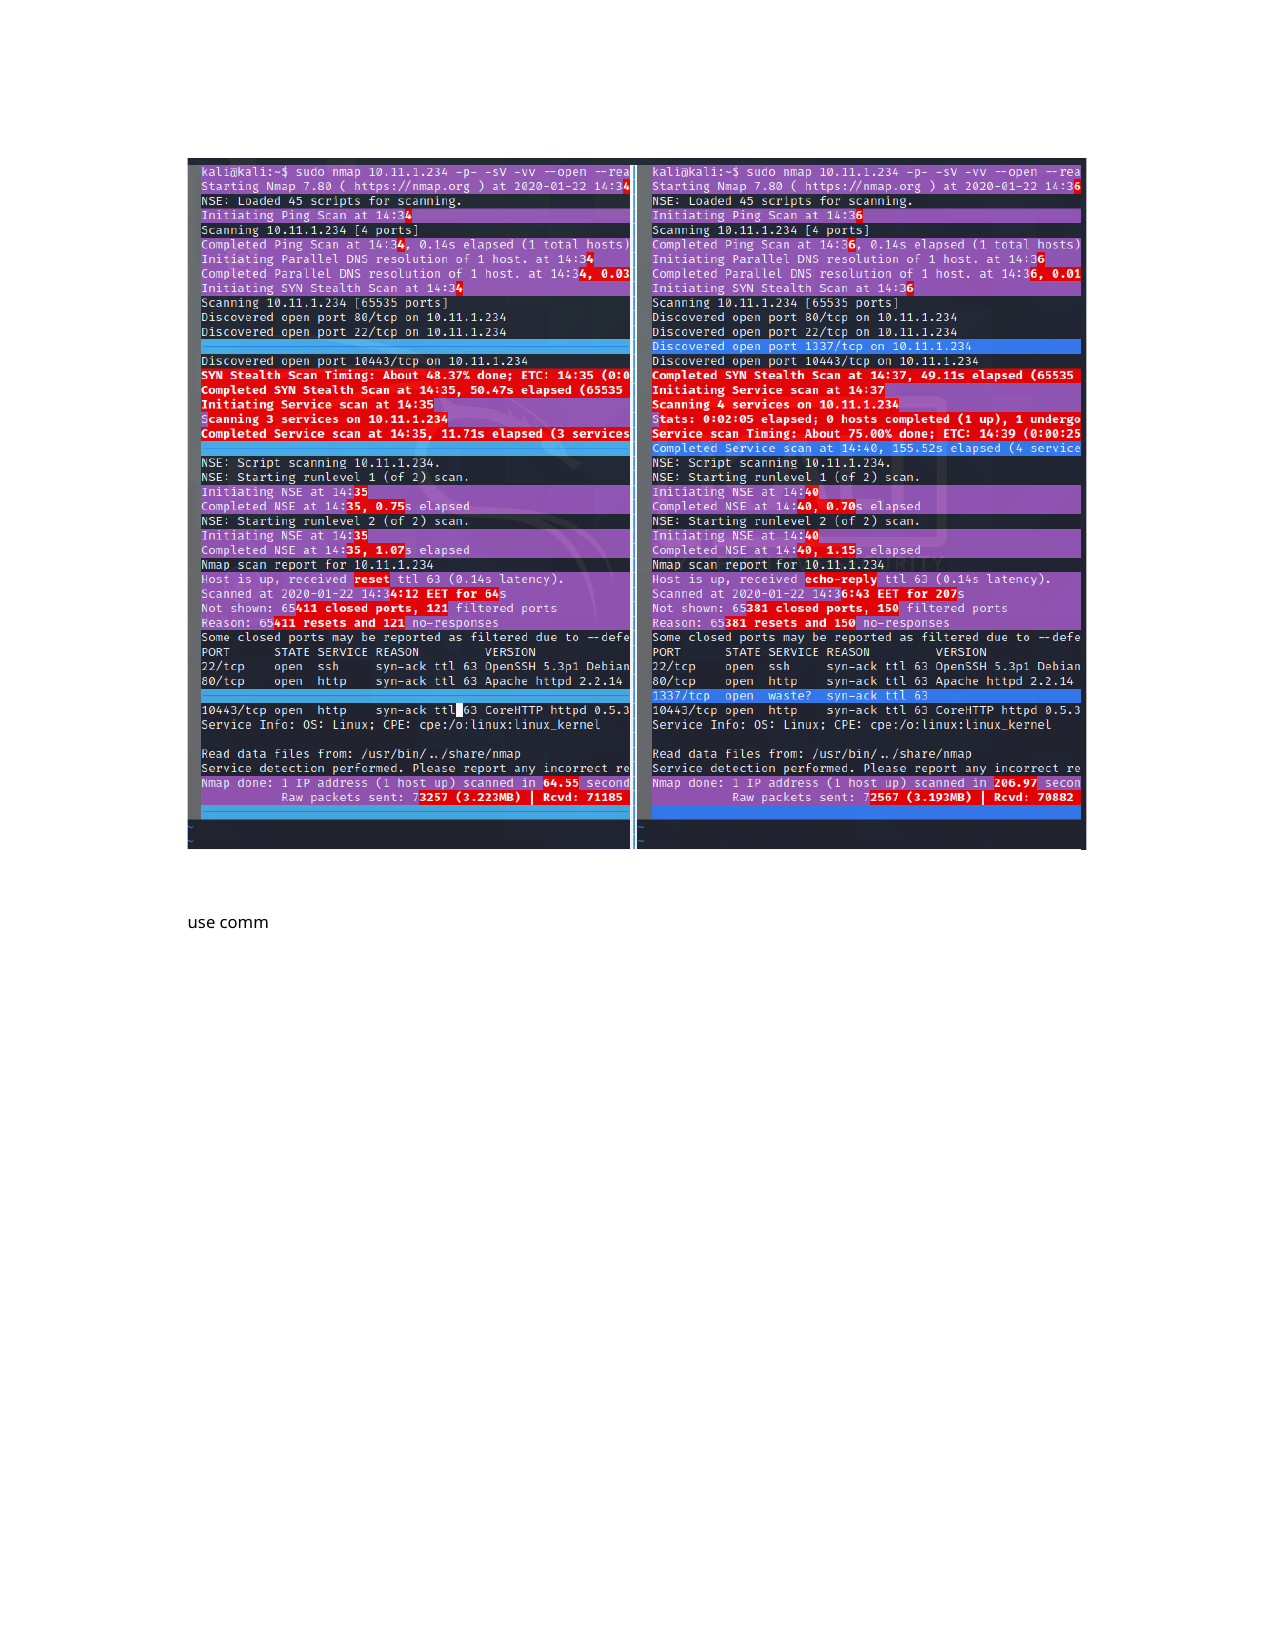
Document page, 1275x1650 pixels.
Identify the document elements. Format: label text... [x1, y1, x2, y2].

picture [187, 158, 1087, 850]
list use comm [187, 906, 1087, 939]
